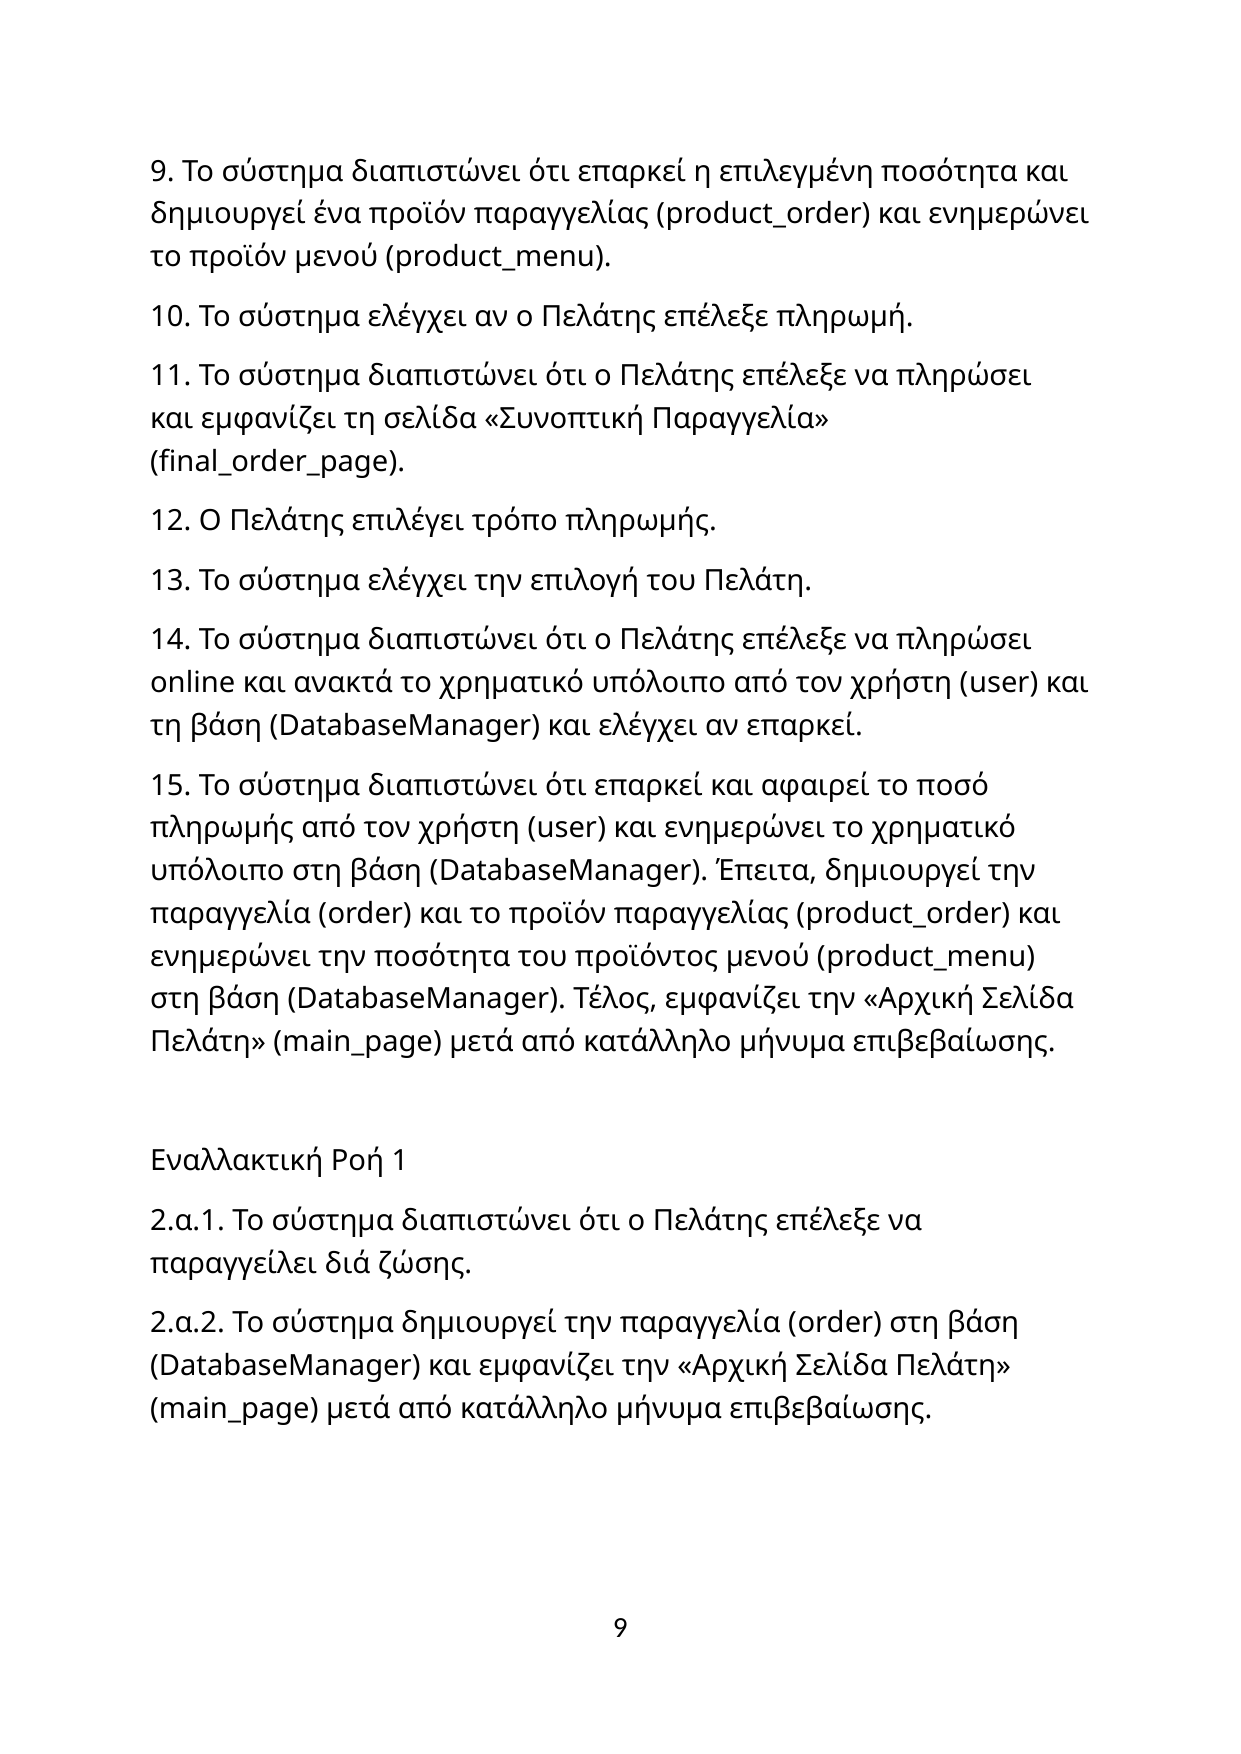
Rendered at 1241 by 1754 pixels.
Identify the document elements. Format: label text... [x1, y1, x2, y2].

text Εναλλακτική Ροή 1 [150, 1139, 1090, 1179]
text 14. Το σύστημα διαπιστώνει ότι ο Πελάτης επέλεξε να πληρώσει online και ανακτά το χρηματικό υπόλοιπο από τον χρήστη (user) και τη βάση (DatabaseManager) και ελέγχει αν επαρκεί. [150, 619, 1090, 744]
text 9. Το σύστημα διαπιστώνει ότι επαρκεί η επιλεγμένη ποσότητα και δημιουργεί ένα προϊόν παραγγελίας (product_order) και ενημερώνει το προϊόν μενού (product_menu). [150, 150, 1090, 275]
text 2.α.2. Το σύστημα δημιουργεί την παραγγελία (order) στη βάση (DatabaseManager) και εμφανίζει την «Αρχική Σελίδα Πελάτη» (main_page) μετά από κατάλληλο μήνυμα επιβεβαίωσης. [150, 1301, 1090, 1427]
text 2.α.1. Το σύστημα διαπιστώνει ότι ο Πελάτης επέλεξε να παραγγείλει διά ζώσης. [150, 1199, 1090, 1282]
text 15. Το σύστημα διαπιστώνει ότι επαρκεί και αφαιρεί το ποσό πληρωμής από τον χρήστη (user) και ενημερώνει το χρηματικό υπόλοιπο στη βάση (DatabaseManager). Έπειτα, δημιουργεί την παραγγελία (order) και το προϊόν παραγγελίας (product_order) και ενημερώνει την ποσότητα του προϊόντος μενού (product_menu) στη βάση (DatabaseManager). Τέλος, εμφανίζει την «Αρχική Σελίδα Πελάτη» (main_page) μετά από κατάλληλο μήνυμα επιβεβαίωσης. [150, 764, 1090, 1060]
text 11. Το σύστημα διαπιστώνει ότι ο Πελάτης επέλεξε να πληρώσει και εμφανίζει τη σελίδα «Συνοπτική Παραγγελία» (final_order_page). [150, 354, 1090, 480]
text 10. Το σύστημα ελέγχει αν ο Πελάτης επέλεξε πληρωμή. [150, 295, 1090, 335]
text 13. Το σύστημα ελέγχει την επιλογή του Πελάτη. [150, 559, 1090, 599]
text 12. Ο Πελάτης επιλέγει τρόπο πληρωμής. [150, 500, 1090, 539]
